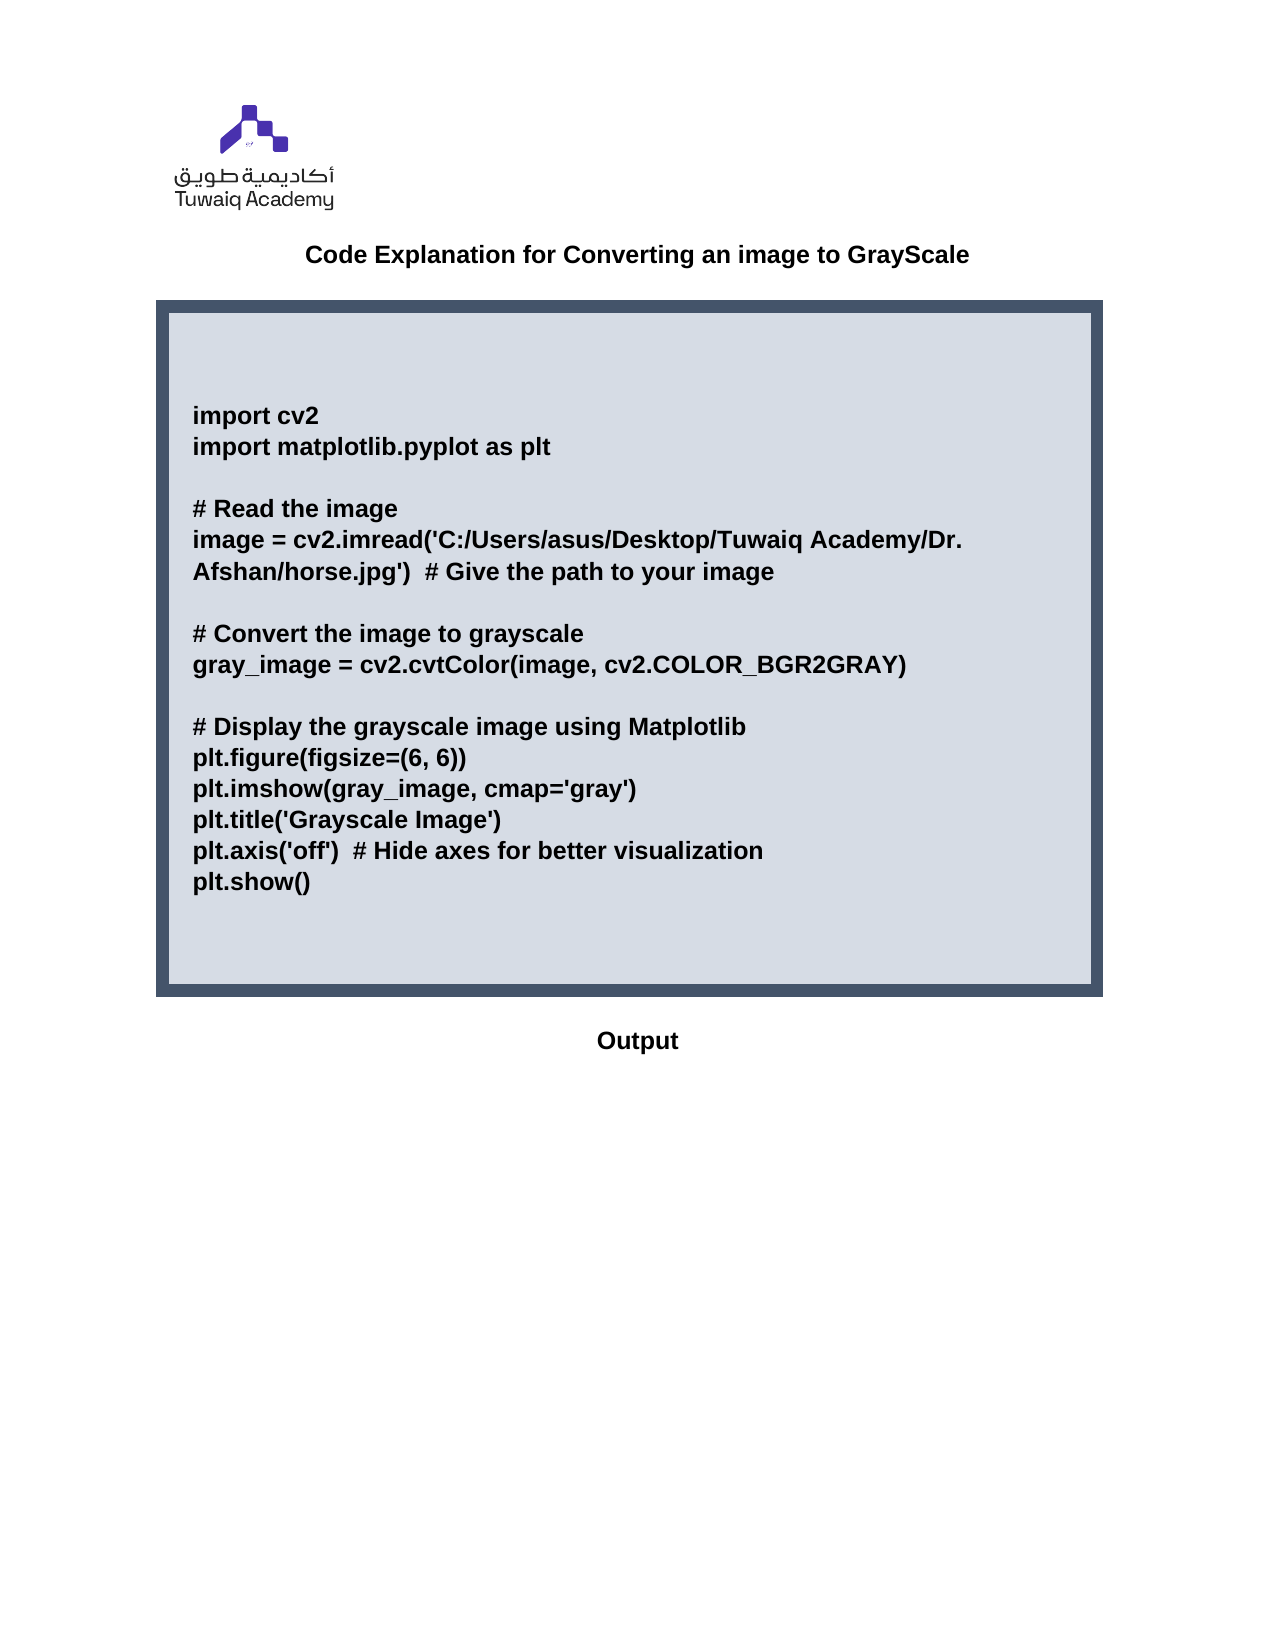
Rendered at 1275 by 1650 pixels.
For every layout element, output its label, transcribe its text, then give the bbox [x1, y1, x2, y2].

picture [150, 75, 358, 241]
text Code Explanation for Converting an image to GrayScale [150, 240, 1125, 269]
text Output [150, 288, 1125, 1054]
